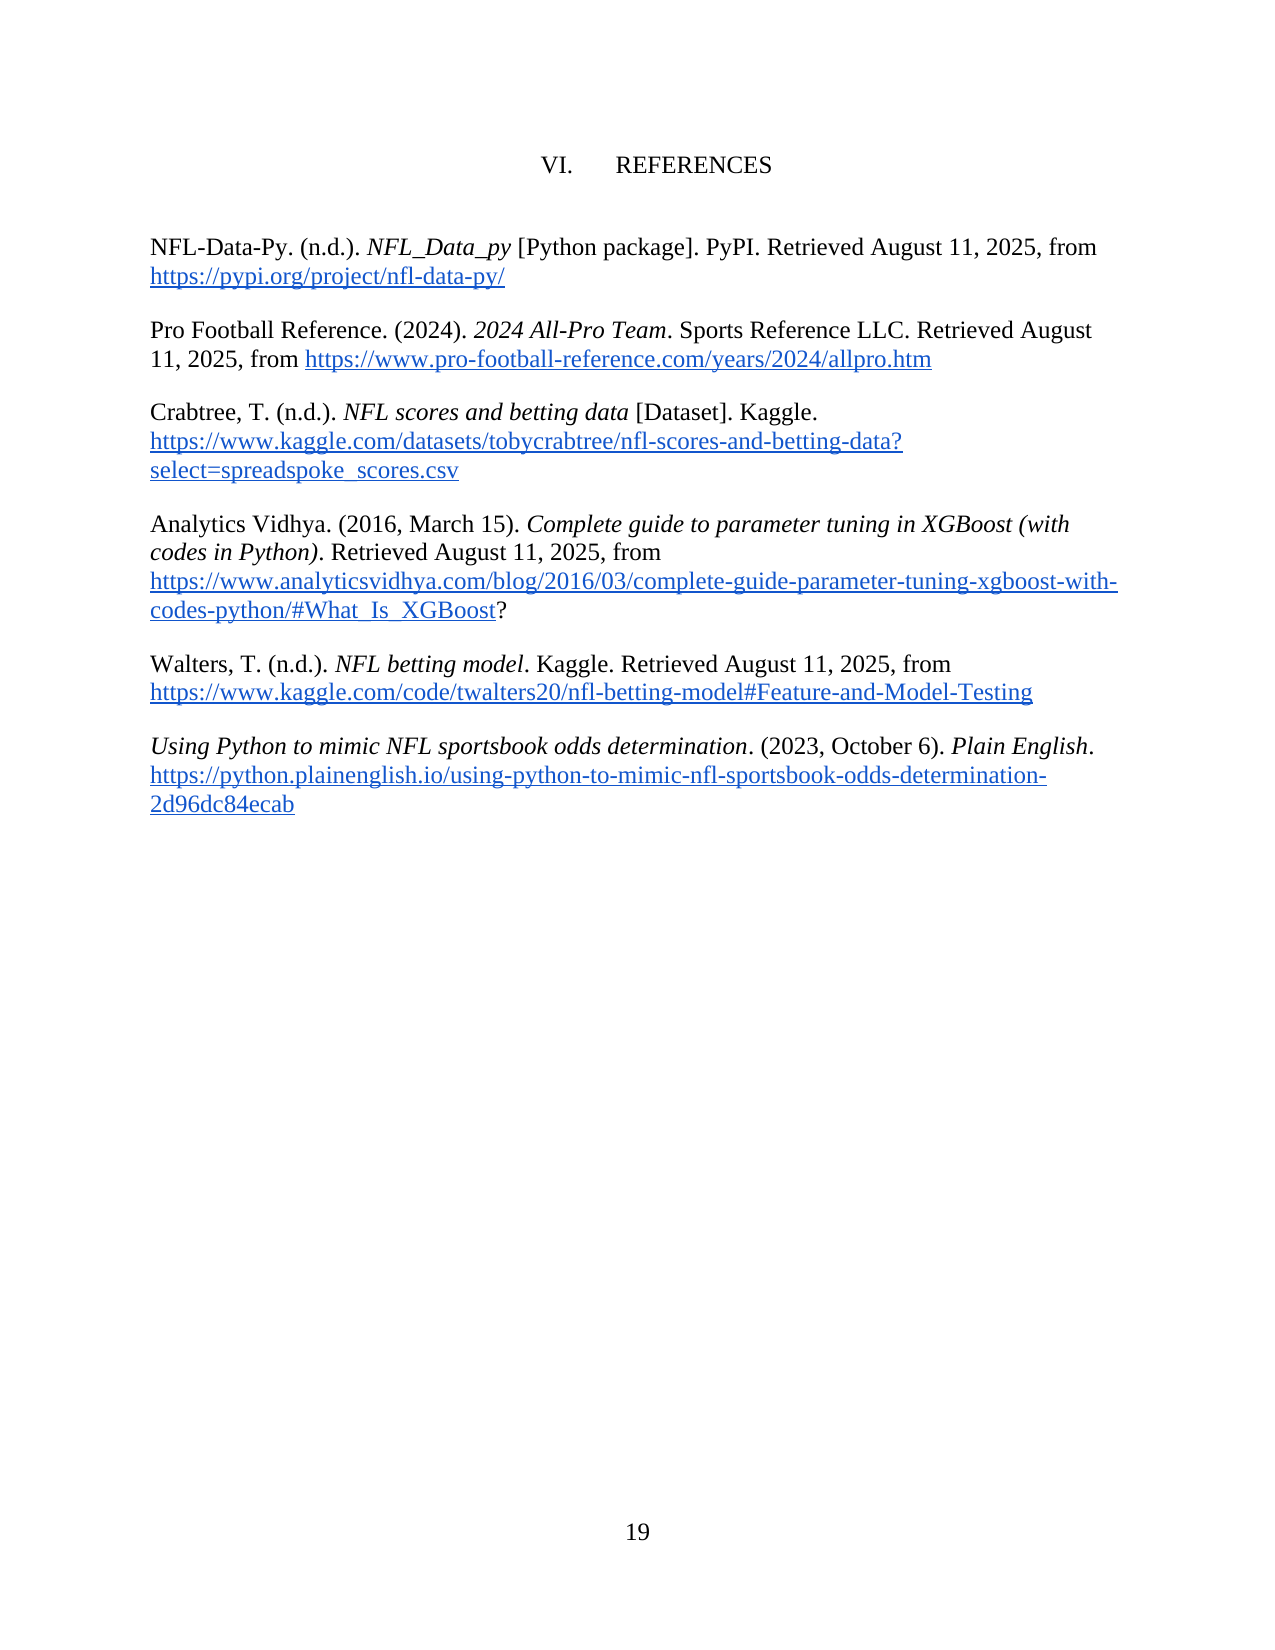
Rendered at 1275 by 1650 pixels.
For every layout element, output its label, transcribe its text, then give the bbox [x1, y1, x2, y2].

text Pro Football Reference. (2024). 2024 All-Pro Team. Sports Reference LLC. Retrieved August 11, 2025, from https://www.pro-football-reference.com/years/2024/allpro.htm [150, 315, 1125, 372]
text Walters, T. (n.d.). NFL betting model. Kaggle. Retrieved August 11, 2025, from https://www.kaggle.com/code/twalters20/nfl-betting-model#Feature-and-Model-Testing [150, 649, 1125, 706]
text NFL-Data-Py. (n.d.). NFL_Data_py [Python package]. PyPI. Retrieved August 11, 2025, from https://pypi.org/project/nfl-data-py/ [150, 232, 1125, 290]
text Crabtree, T. (n.d.). NFL scores and betting data [Dataset]. Kaggle. https://www.kaggle.com/datasets/tobycrabtree/nfl-scores-and-betting-data?select=spreadspoke_scores.csv [150, 397, 1125, 484]
list REFERENCES [187, 150, 1125, 179]
text Analytics Vidhya. (2016, March 15). Complete guide to parameter tuning in XGBoost (with codes in Python). Retrieved August 11, 2025, from https://www.analyticsvidhya.com/blog/2016/03/complete-guide-parameter-tuning-xgboost-with-codes-python/#What_Is_XGBoost? [150, 509, 1125, 624]
text Using Python to mimic NFL sportsbook odds determination. (2023, October 6). Plain English. https://python.plainenglish.io/using-python-to-mimic-nfl-sportsbook-odds-determination-2d96dc84ecab [150, 731, 1125, 817]
